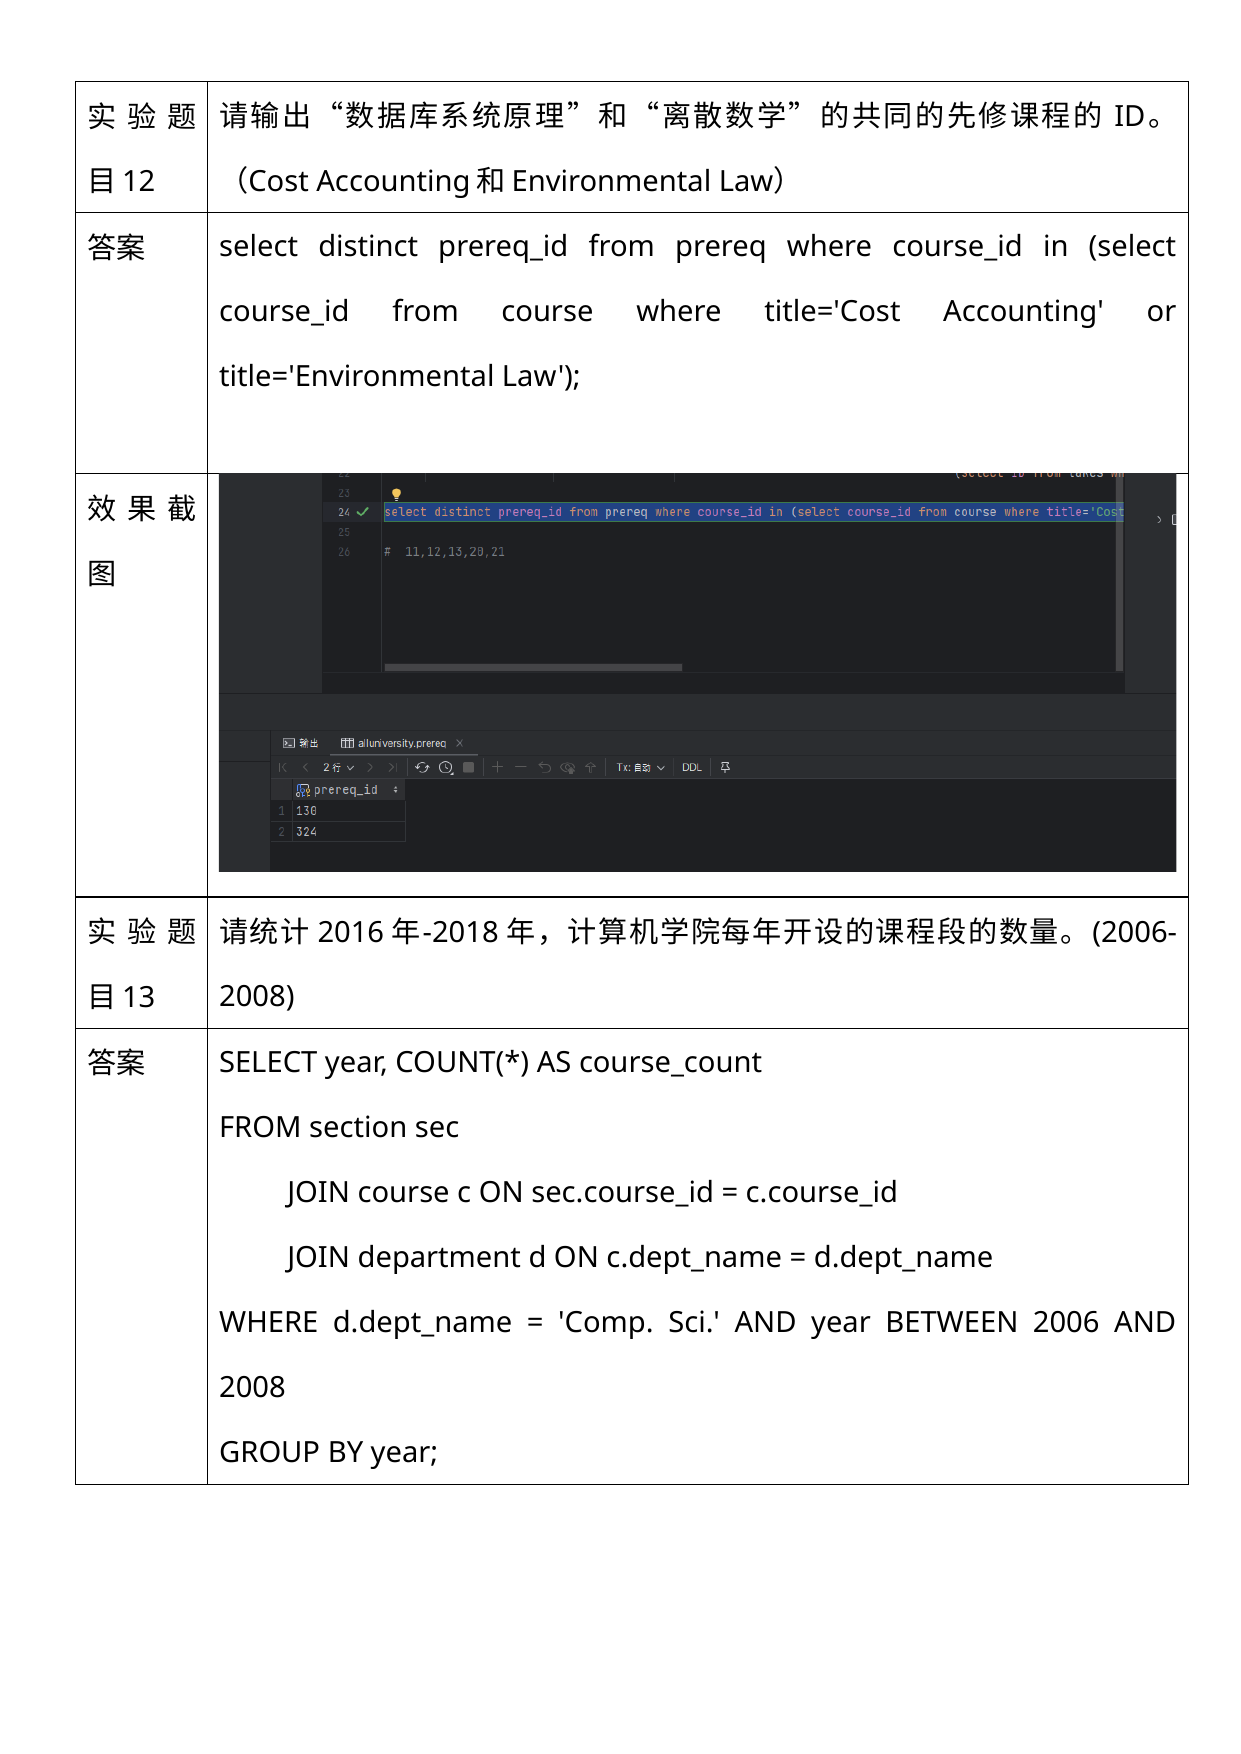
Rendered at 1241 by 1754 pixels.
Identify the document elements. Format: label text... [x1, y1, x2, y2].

table_cell 效果截图 [76, 474, 207, 896]
picture [218, 473, 1177, 872]
table_cell 请输出“数据库系统原理”和“离散数学”的共同的先修课程的ID。（Cost Accounting和Environmental Law） [208, 82, 1188, 212]
table_cell [208, 474, 1188, 896]
table_cell 答案 [76, 213, 207, 473]
table_cell 实验题目13 [76, 898, 207, 1027]
table_cell 答案 [76, 1029, 207, 1483]
table_cell 请统计2016年-2018年，计算机学院每年开设的课程段的数量。(2006-2008) [208, 898, 1188, 1027]
table_cell SELECT year, COUNT(*) AS course_count FROM section sec JOIN course c ON sec.course_id = c.course_id JOIN department d ON c.dept_name = d.dept_name WHERE d.dept_name = 'Comp. Sci.' AND year BETWEEN 2006 AND 2008 GROUP BY year; [208, 1029, 1188, 1483]
table_cell select distinct prereq_id from prereq where course_id in (select course_id from course where title='Cost Accounting' or title='Environmental Law'); [208, 213, 1188, 473]
table_cell 实验题目12 [76, 82, 207, 212]
